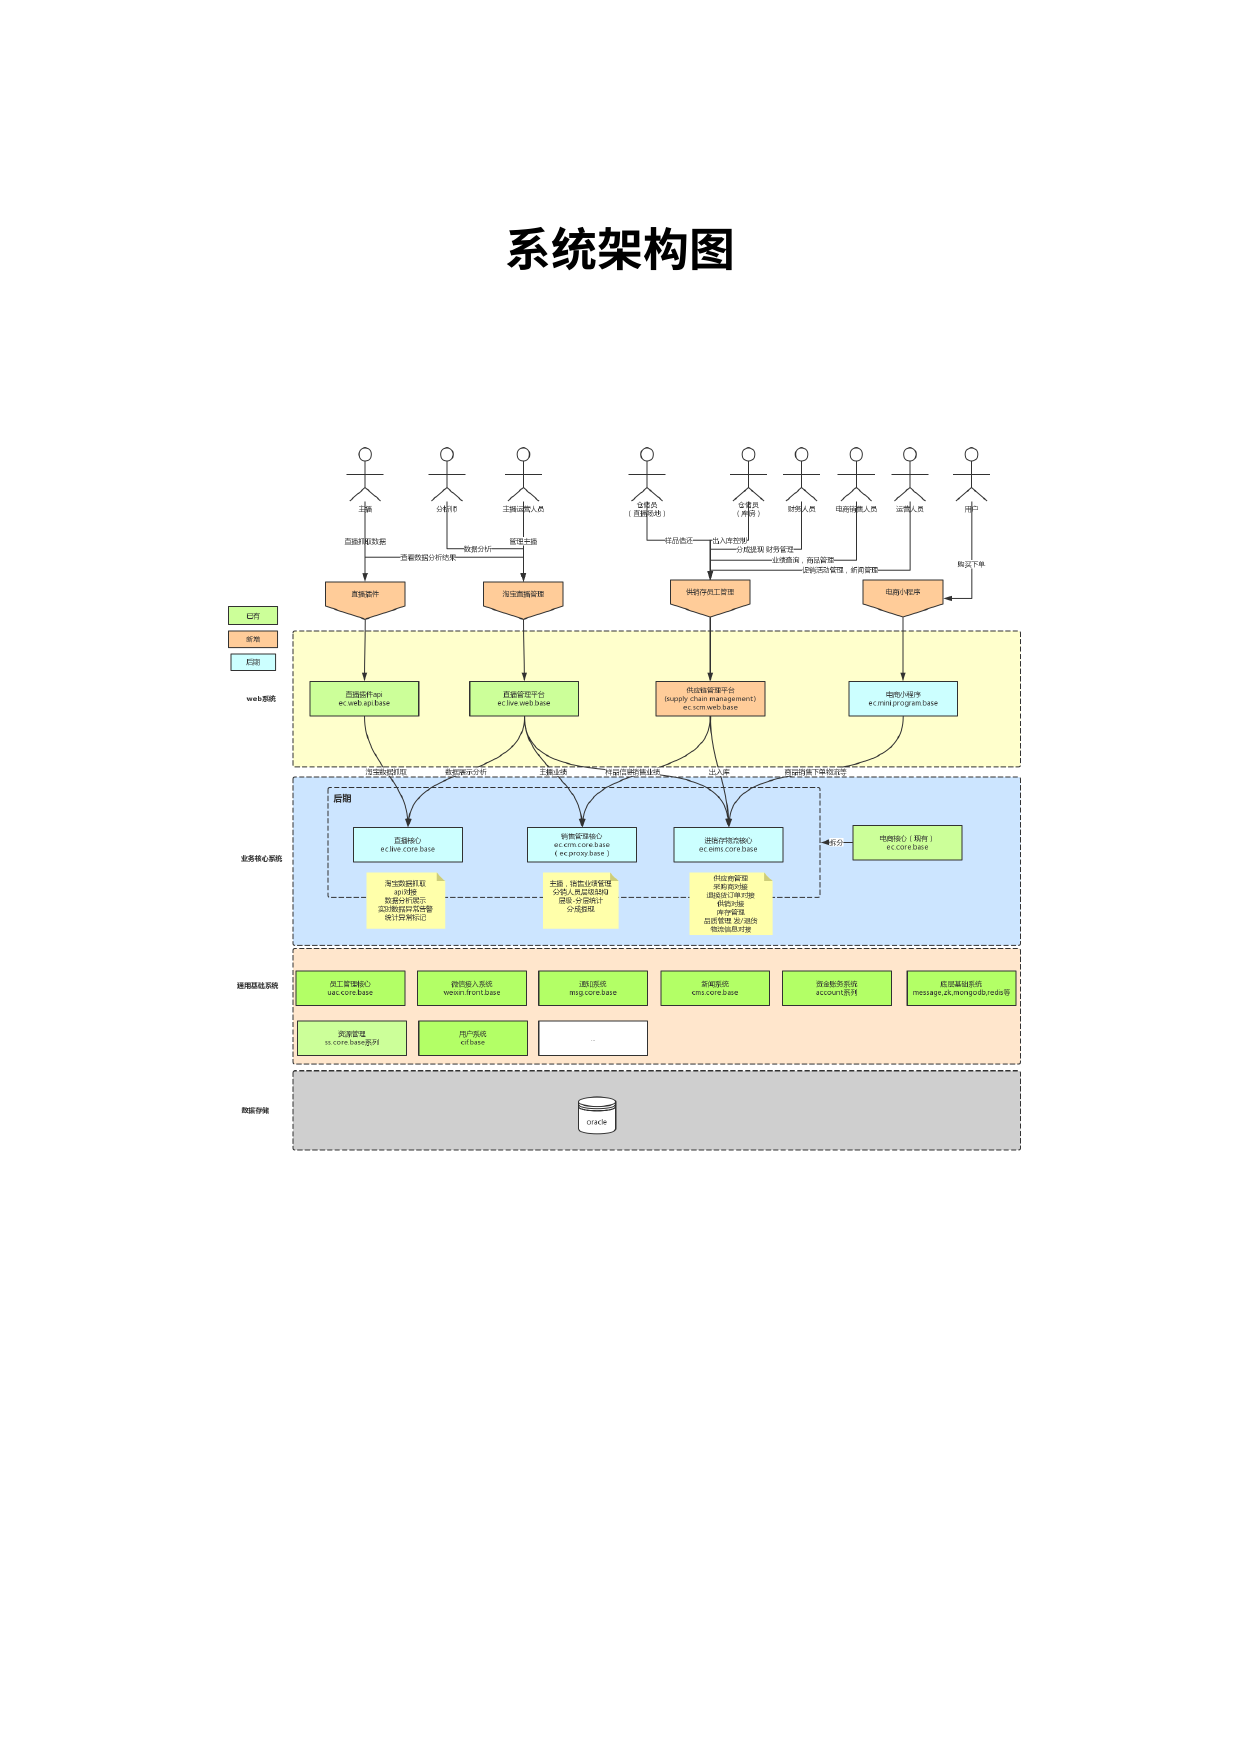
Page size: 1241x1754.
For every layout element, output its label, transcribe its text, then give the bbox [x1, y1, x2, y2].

picture [187, 422, 1053, 1182]
subtitle 系统架构图 [187, 197, 1053, 295]
